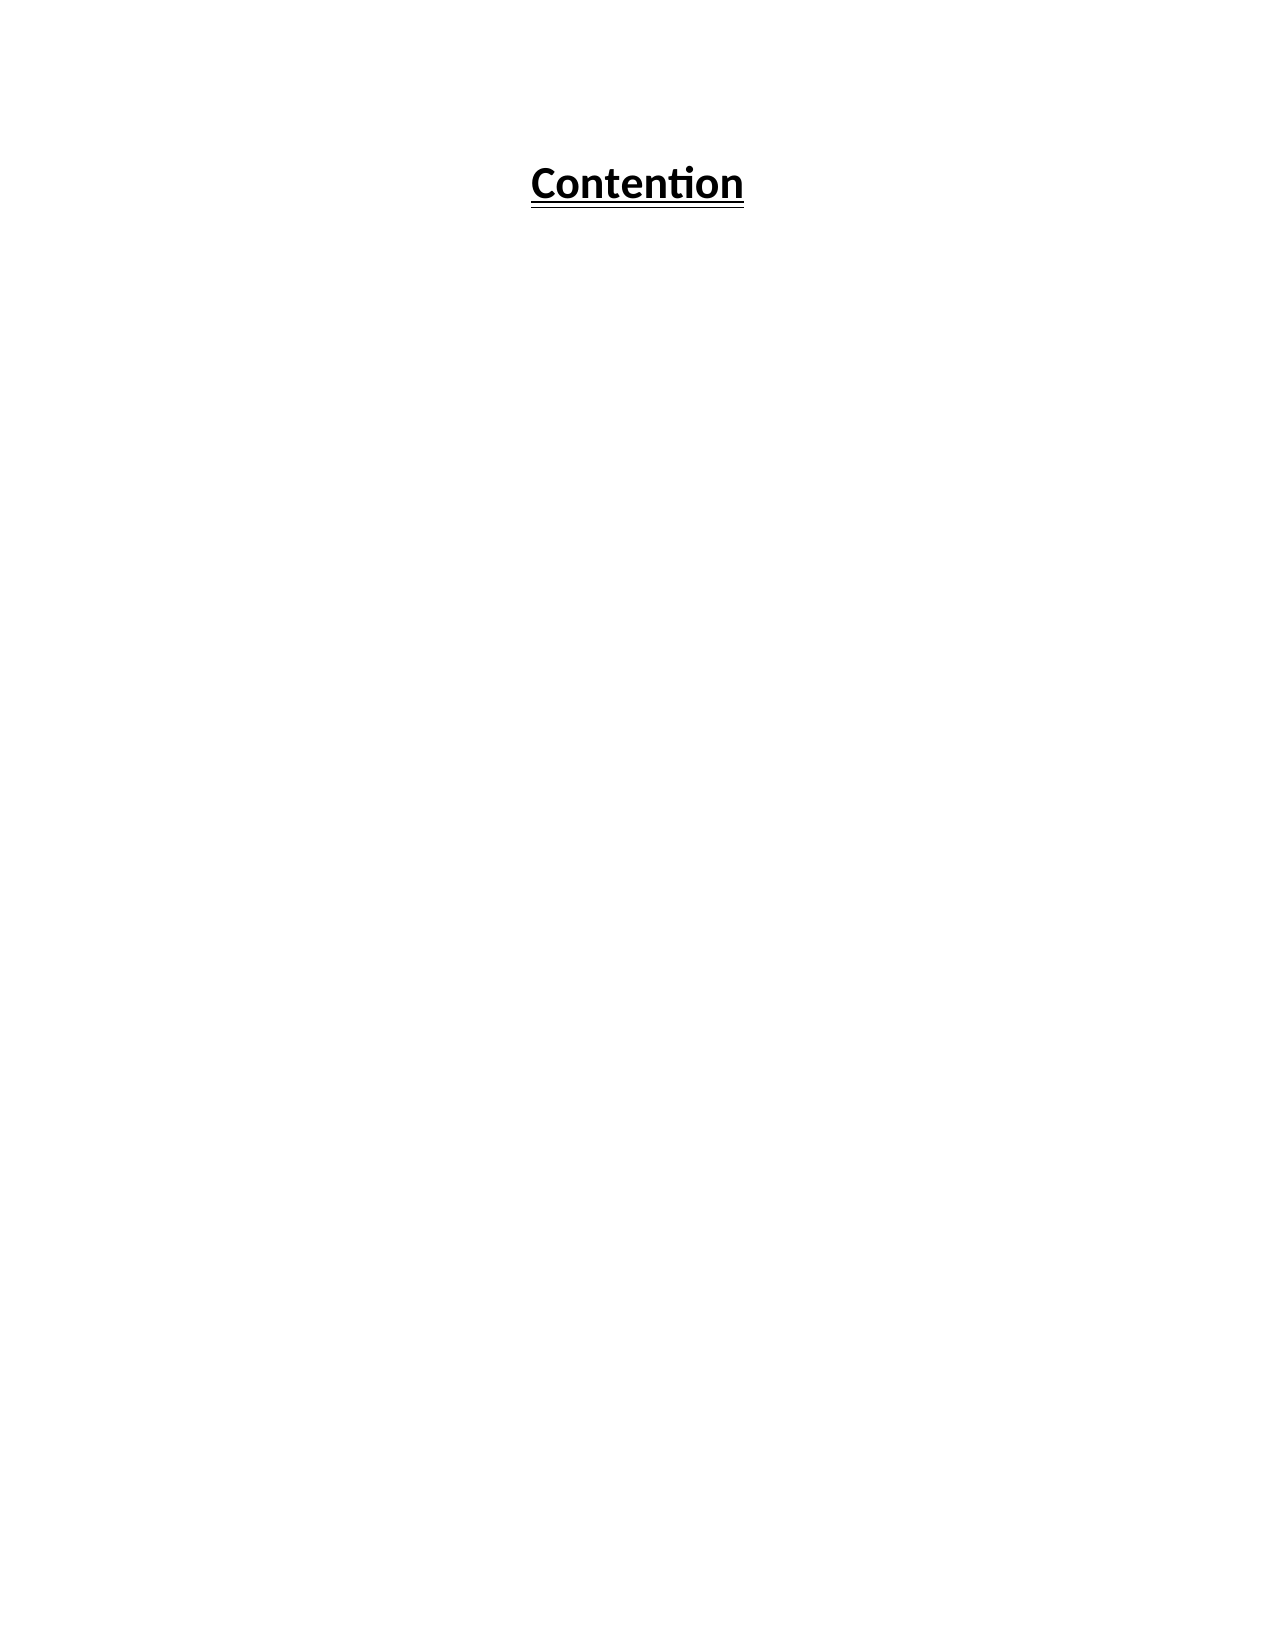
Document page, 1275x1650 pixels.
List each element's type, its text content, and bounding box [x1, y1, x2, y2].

subtitle Contention [150, 154, 1125, 210]
